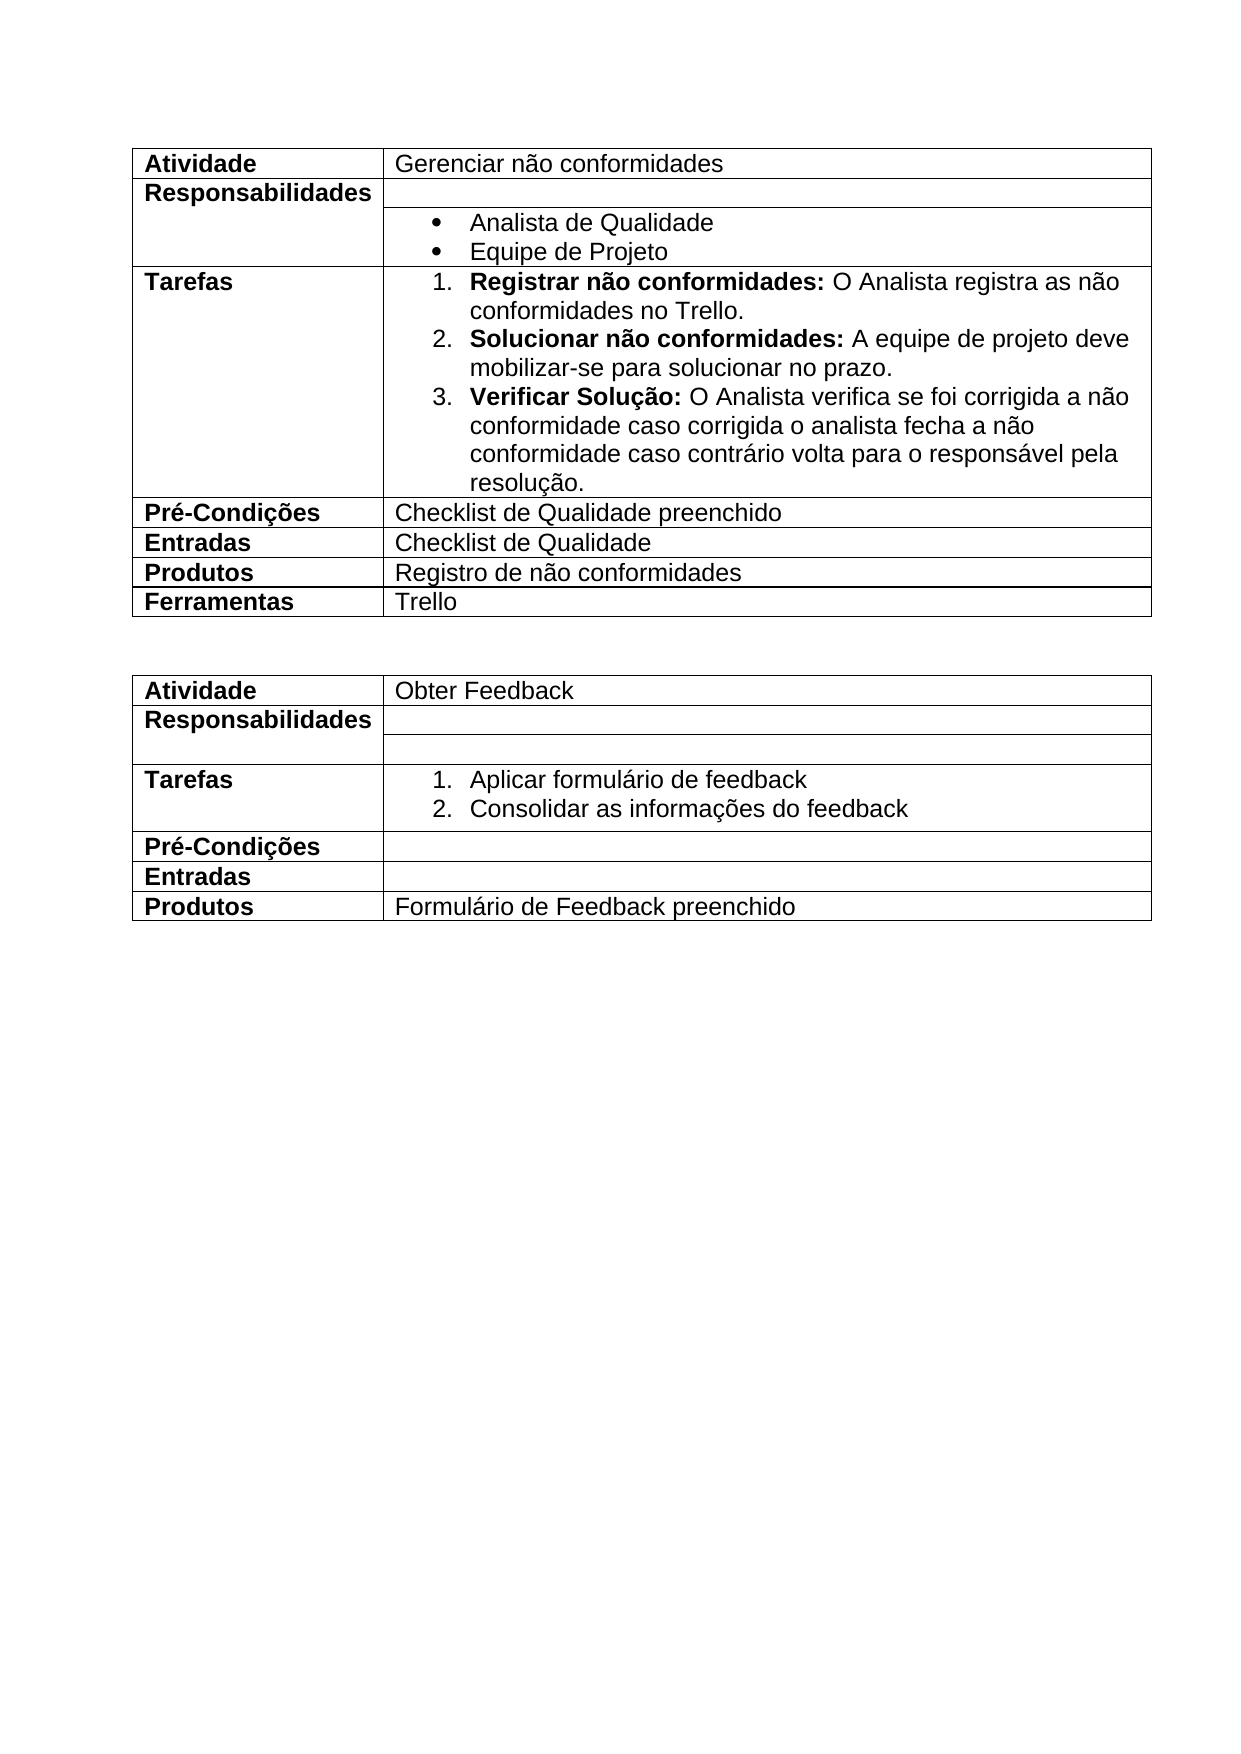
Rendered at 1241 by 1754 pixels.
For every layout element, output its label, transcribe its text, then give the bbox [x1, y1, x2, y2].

table_header Gerenciar não conformidades [384, 149, 1151, 177]
table_cell [384, 706, 1151, 734]
table_cell Checklist de Qualidade [384, 528, 1151, 557]
table_cell Tarefas [133, 765, 383, 831]
table_cell Formulário de Feedback preenchido [384, 892, 1151, 920]
table_cell Entradas [133, 528, 383, 557]
table_cell Tarefas [133, 267, 383, 497]
table_header Atividade [133, 149, 383, 177]
table_cell [384, 832, 1151, 861]
table_cell Pré-Condições [133, 498, 383, 527]
table_cell Analista de Qualidade Equipe de Projeto [384, 208, 1151, 266]
table_cell Pré-Condições [133, 832, 383, 861]
table_cell Aplicar formulário de feedback Consolidar as informações do feedback [384, 765, 1151, 831]
table_cell [384, 179, 1151, 207]
table_cell Produtos [133, 892, 383, 920]
table_cell Checklist de Qualidade preenchido [384, 498, 1151, 527]
table_cell Registro de não conformidades [384, 558, 1151, 586]
table_cell Registrar não conformidades: O Analista registra as não conformidades no Trello. Solucionar não conformidades: A equipe de projeto deve mobilizar-se para solucionar no prazo. Verificar Solução: O Analista verifica se foi corrigida a não conformidade caso corrigida o analista fecha a não conformidade caso contrário volta para o responsável pela resolução. [384, 267, 1151, 497]
table_cell [384, 862, 1151, 891]
table_cell Produtos [133, 558, 383, 586]
table_cell Trello [384, 588, 1151, 616]
table_cell Responsabilidades [133, 706, 383, 764]
table_cell Ferramentas [133, 588, 383, 616]
table_header Obter Feedback [384, 676, 1151, 704]
table_cell [384, 735, 1151, 764]
table_header Atividade [133, 676, 383, 704]
table_cell Responsabilidades [133, 179, 383, 266]
table_cell Entradas [133, 862, 383, 891]
